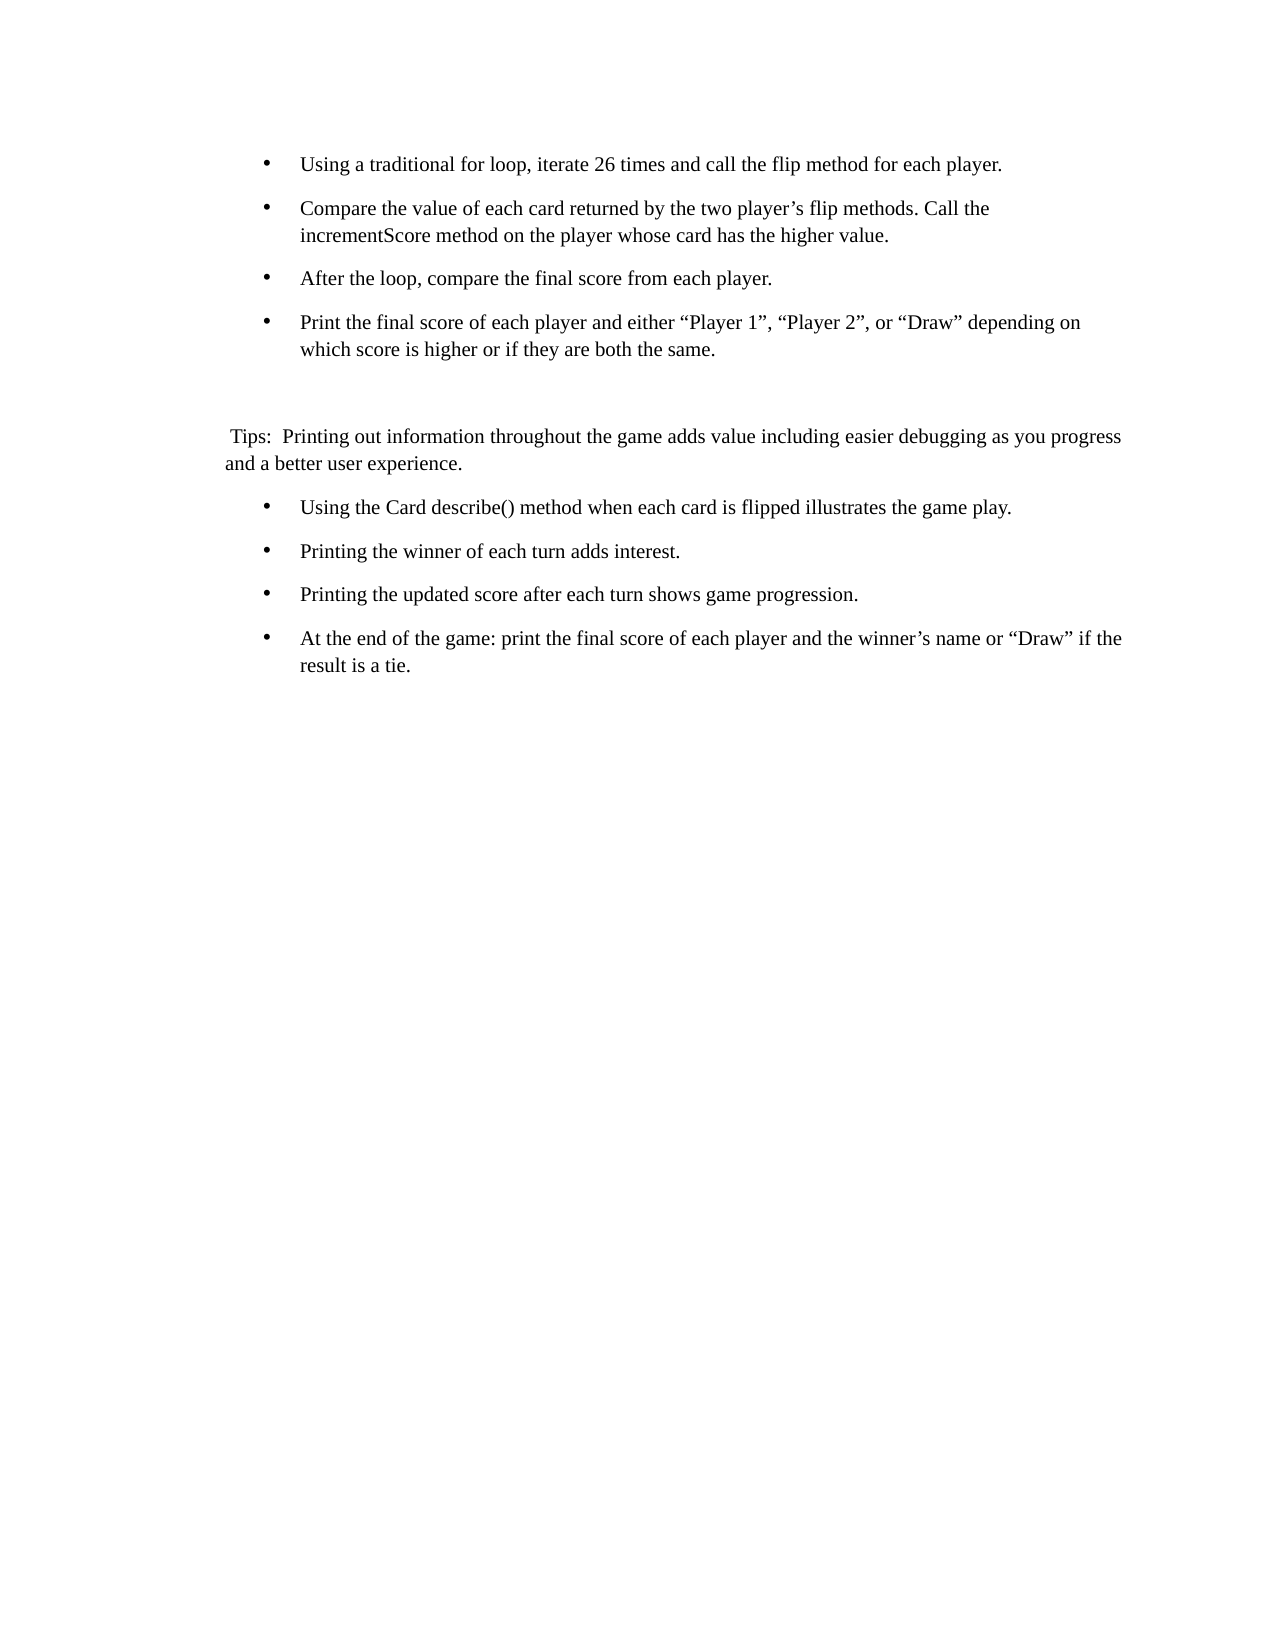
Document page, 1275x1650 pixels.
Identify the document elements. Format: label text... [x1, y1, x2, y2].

list At the end of the game: print the final score of each player and the winner’s name or “Draw” if the result is a tie. [262, 624, 1125, 678]
list After the loop, compare the final score from each player. [262, 264, 1125, 291]
list Printing the updated score after each turn shows game progression. [262, 580, 1125, 607]
list Print the final score of each player and either “Player 1”, “Player 2”, or “Draw” depending on which score is higher or if they are both the same. [262, 308, 1125, 362]
list Using a traditional for loop, iterate 26 times and call the flip method for each player. [262, 150, 1125, 177]
list Compare the value of each card returned by the two player’s flip methods. Call the incrementScore method on the player whose card has the higher value. [262, 194, 1125, 248]
list Printing the winner of each turn adds interest. [262, 536, 1125, 563]
text Tips: Printing out information throughout the game adds value including easier debugging as you progress and a better user experience. [225, 422, 1125, 476]
list Using the Card describe() method when each card is flipped illustrates the game play. [262, 493, 1125, 520]
